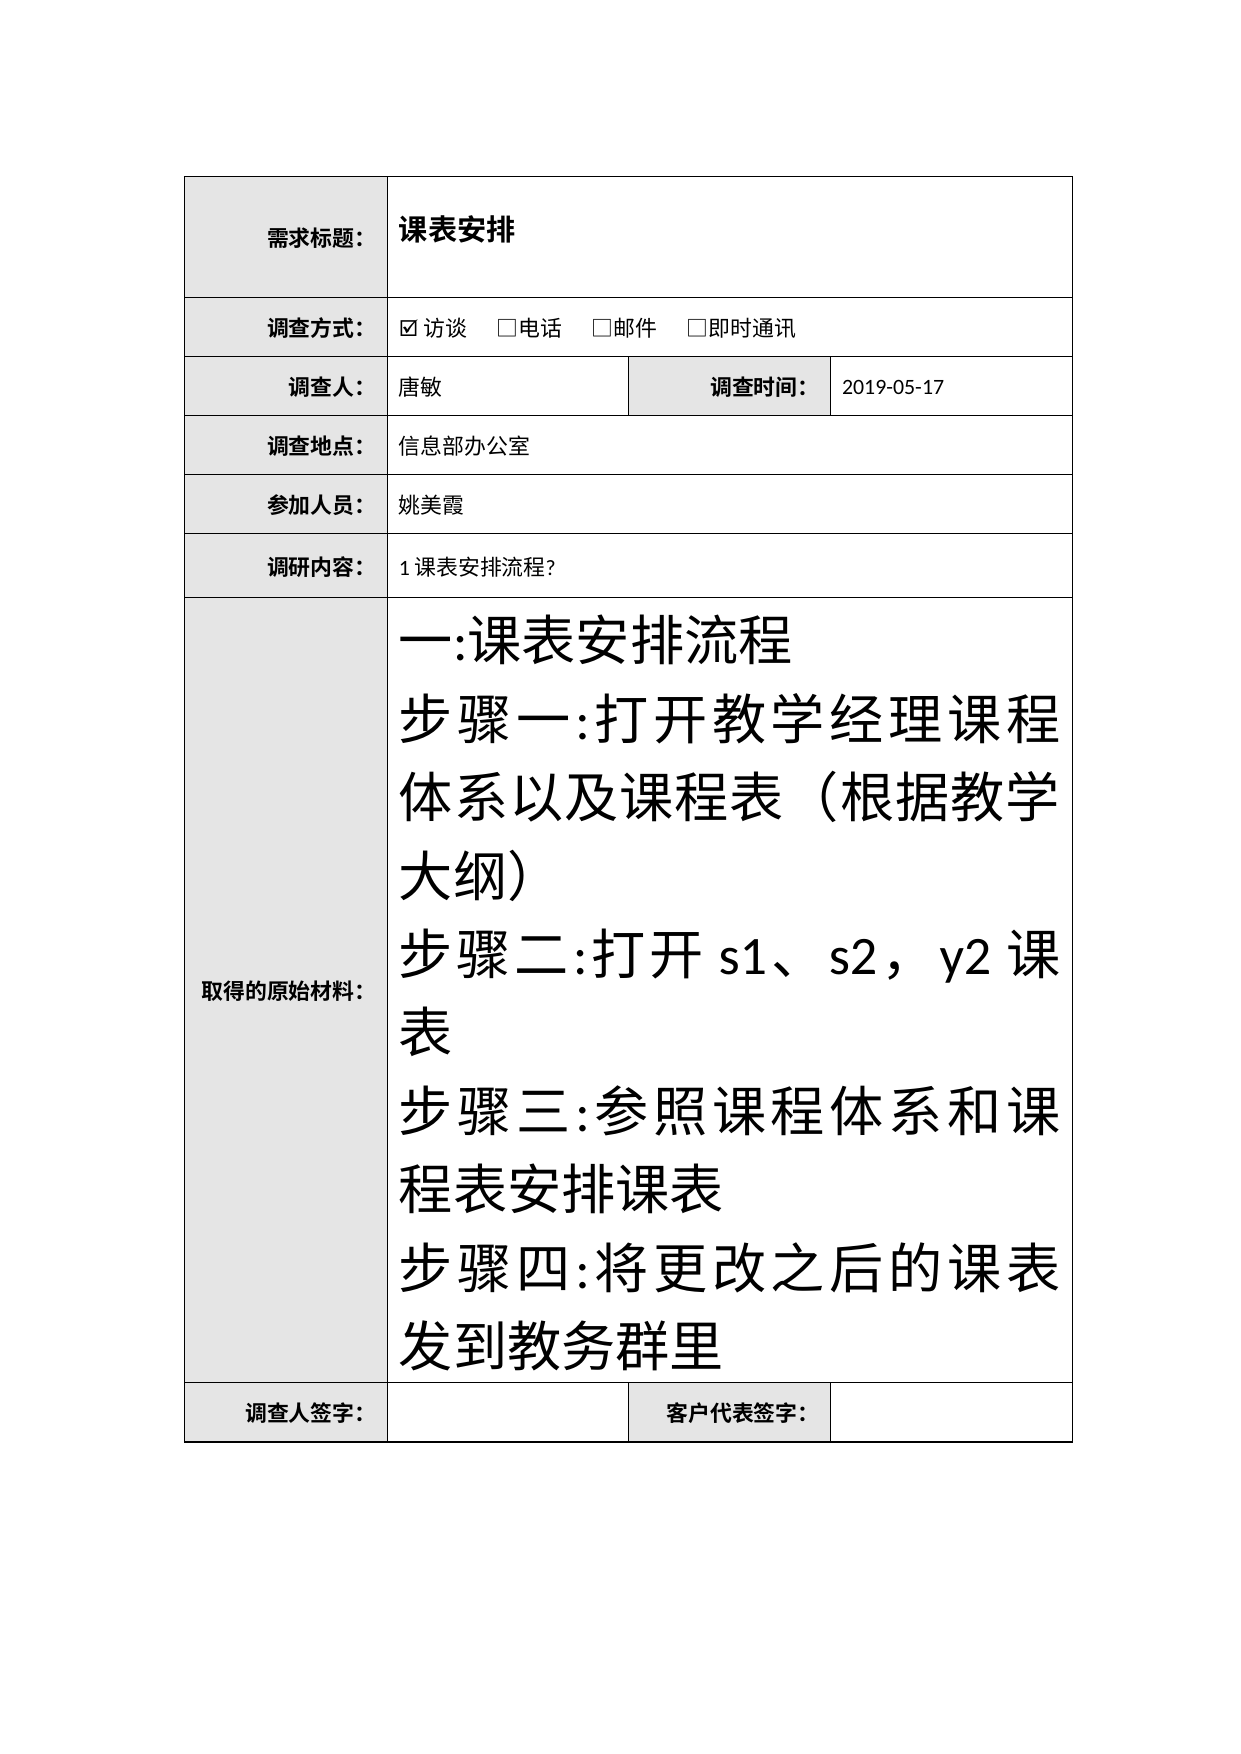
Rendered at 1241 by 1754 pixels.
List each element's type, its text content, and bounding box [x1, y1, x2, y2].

table_cell [388, 1383, 628, 1441]
table_cell 参加人员： [185, 475, 387, 533]
table_cell 取得的原始材料： [185, 598, 387, 1382]
table_cell 调研内容： [185, 534, 387, 597]
table_cell [831, 1383, 1072, 1441]
table_cell 调查人： [185, 357, 387, 415]
table_cell 信息部办公室 [388, 416, 1072, 474]
table_cell 2019-05-17 [831, 357, 1072, 415]
table_cell 调查方式： [185, 298, 387, 356]
table_cell 调查地点： [185, 416, 387, 474]
table_header 课表安排 [388, 177, 1072, 297]
table_cell 客户代表签字： [629, 1383, 830, 1441]
table_header 需求标题： [185, 177, 387, 297]
table_cell 一:课表安排流程 步骤一:打开教学经理课程体系以及课程表（根据教学大纲） 步骤二:打开s1、s2，y2课表 步骤三:参照课程体系和课程表安排课表 步骤四:将更改之后的课表发到教务群里 [388, 598, 1072, 1382]
table_cell 唐敏 [388, 357, 628, 415]
table_cell 调查人签字： [185, 1383, 387, 1441]
table_cell 调查时间： [629, 357, 830, 415]
table_cell 访谈 □电话 □邮件 □即时通讯 [388, 298, 1072, 356]
table_cell 1课表安排流程? [388, 534, 1072, 597]
table_cell 姚美霞 [388, 475, 1072, 533]
